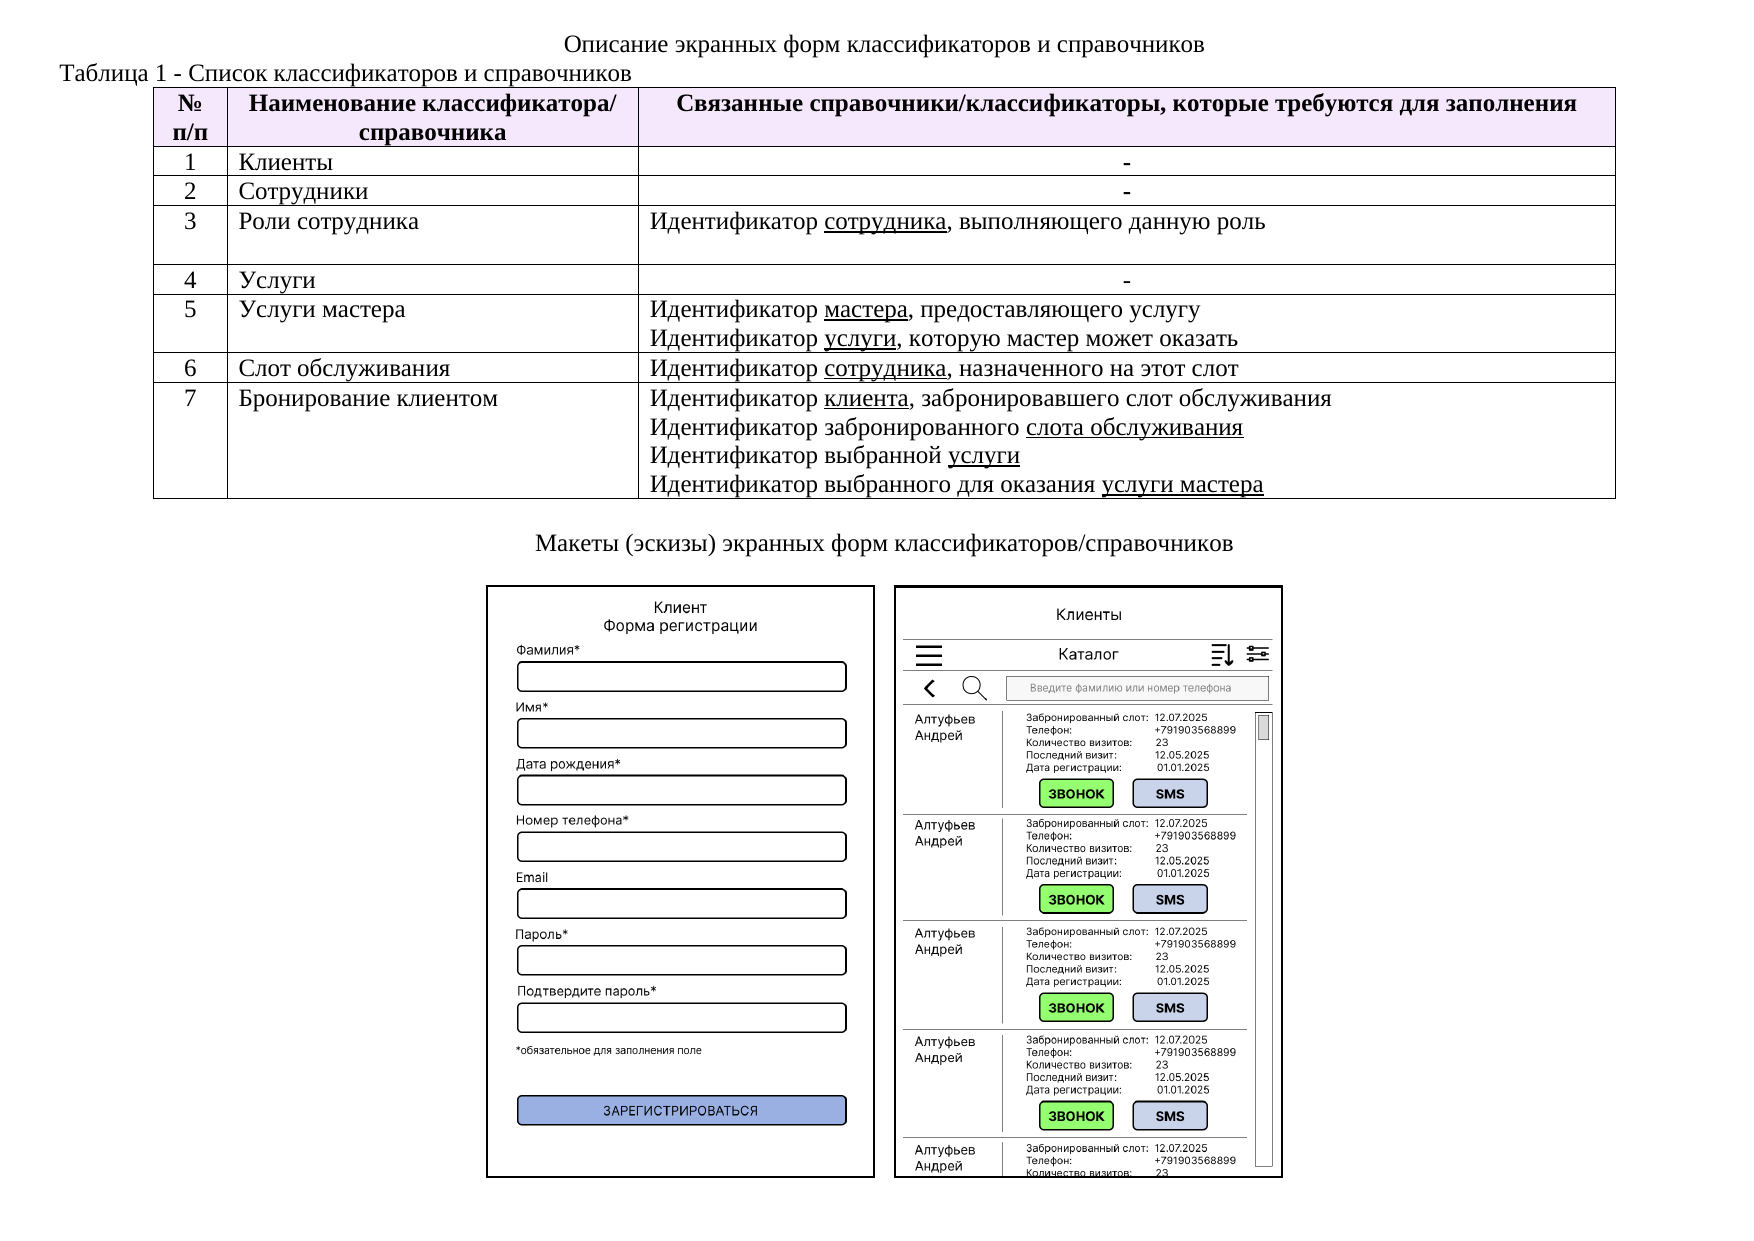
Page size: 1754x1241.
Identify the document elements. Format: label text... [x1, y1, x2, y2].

table_cell Слот обслуживания [228, 353, 638, 382]
table_cell 4 [154, 265, 227, 293]
text Таблица 1 - Список классификаторов и справочников [59, 58, 1709, 87]
table_header Связанные справочники/классификаторы, которые требуются для заполнения [639, 88, 1615, 146]
table_cell 3 [154, 206, 227, 264]
table_cell - [639, 265, 1615, 293]
table_header Наименование классификатора/ справочника [228, 88, 638, 146]
table_cell Сотрудники [228, 176, 638, 205]
text Макеты (эскизы) экранных форм классификаторов/справочников [59, 528, 1709, 556]
table_cell 1 [154, 147, 227, 175]
table_header № п/п [154, 88, 227, 146]
table_cell 2 [154, 176, 227, 205]
picture [896, 588, 1281, 1176]
table_cell Идентификатор сотрудника, выполняющего данную роль [639, 206, 1615, 264]
table_cell 7 [154, 383, 227, 498]
table_cell Идентификатор сотрудника, назначенного на этот слот [639, 353, 1615, 382]
table_cell Роли сотрудника [228, 206, 638, 264]
table_cell Услуги [228, 265, 638, 293]
table_cell Бронирование клиентом [228, 383, 638, 498]
text Описание экранных форм классификаторов и справочников [59, 29, 1709, 58]
table_cell Идентификатор мастера, предоставляющего услугу Идентификатор услуги, которую мастер может оказать [639, 295, 1615, 352]
table_cell 5 [154, 295, 227, 352]
picture [488, 587, 873, 1176]
table_cell 6 [154, 353, 227, 382]
table_cell Клиенты [228, 147, 638, 175]
table_cell Идентификатор клиента, забронировавшего слот обслуживания Идентификатор забронированного слота обслуживания Идентификатор выбранной услуги Идентификатор выбранного для оказания услуги мастера [639, 383, 1615, 498]
table_cell - [639, 147, 1615, 175]
table_cell - [639, 176, 1615, 205]
table_cell Услуги мастера [228, 295, 638, 352]
